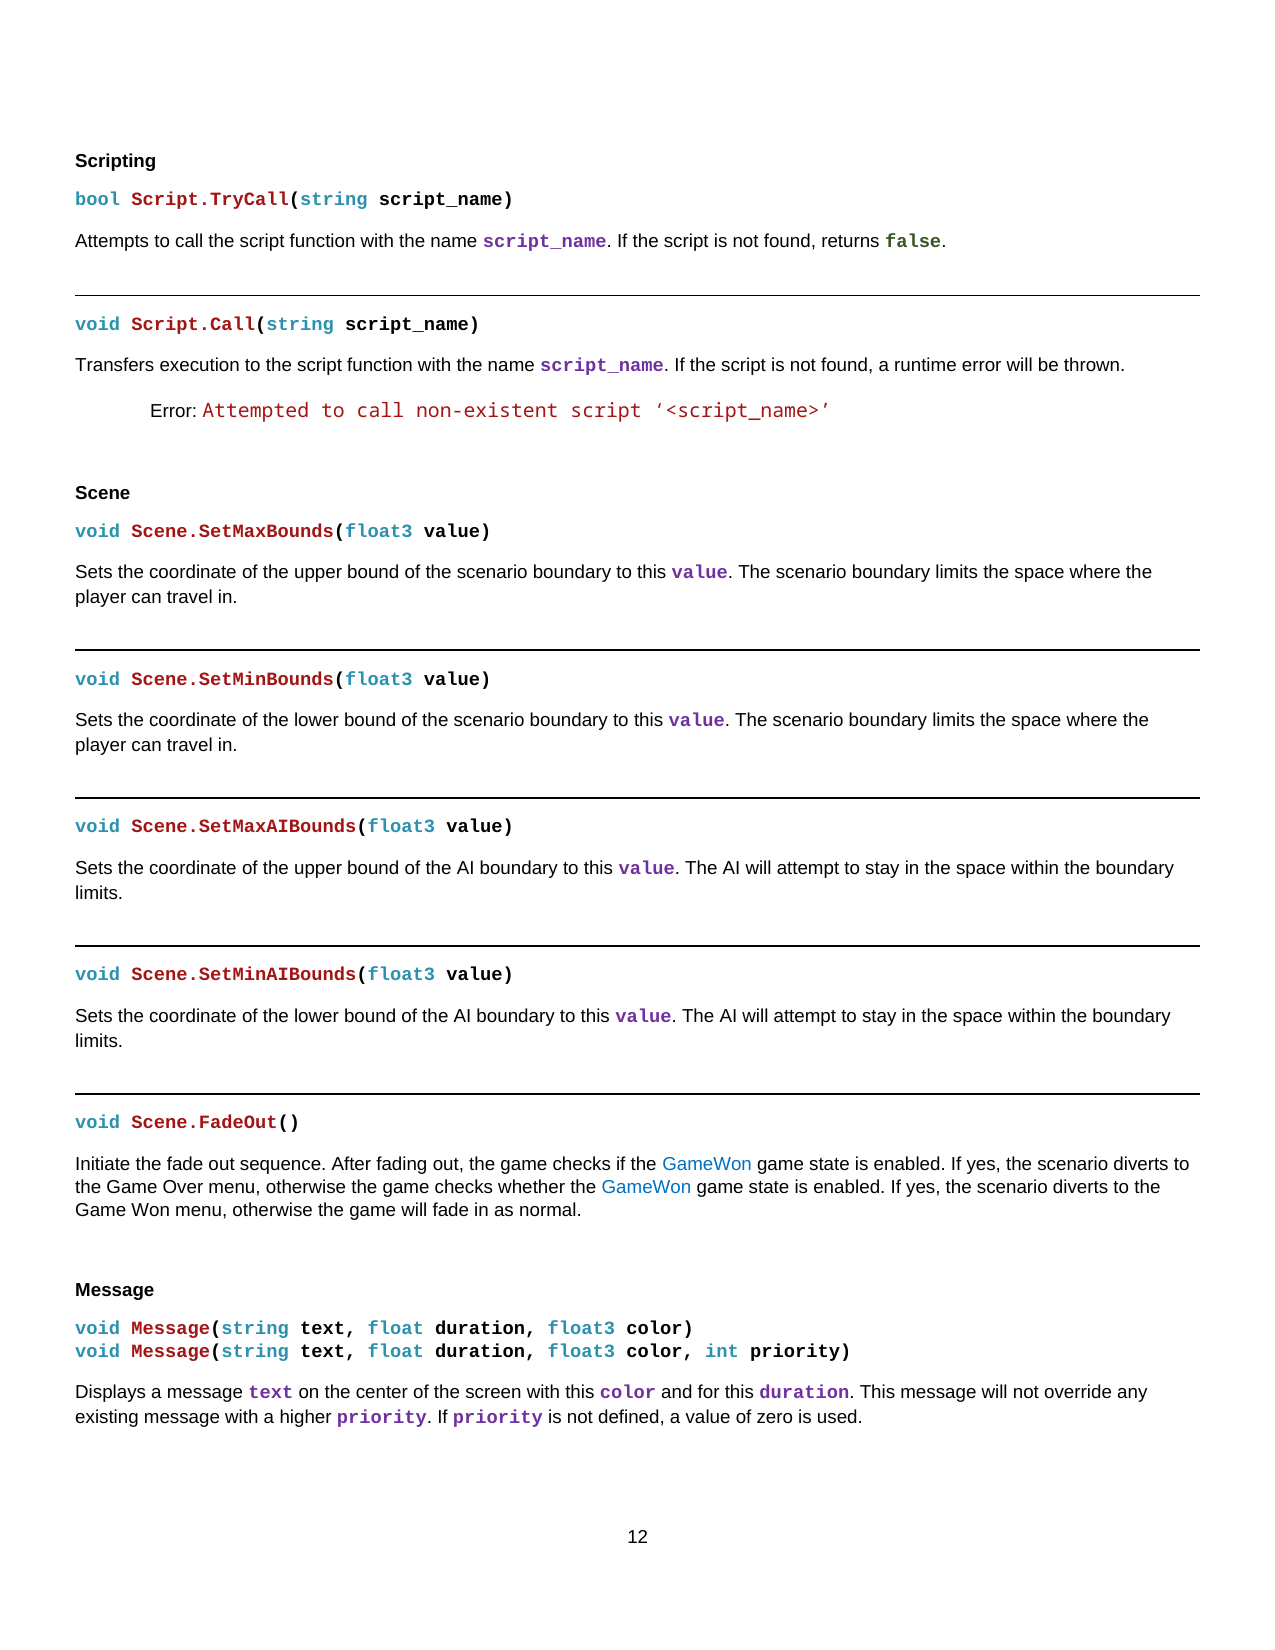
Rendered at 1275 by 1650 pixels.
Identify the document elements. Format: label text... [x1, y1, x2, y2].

text Scripting [75, 150, 1200, 172]
text bool Script.TryCall(string script_name) [75, 190, 1200, 211]
text Transfers execution to the script function with the name script_name. If the script is not found, a runtime error will be thrown. [75, 354, 1200, 377]
text Sets the coordinate of the upper bound of the AI boundary to this value. The AI will attempt to stay in the space within the boundary limits. [75, 857, 1200, 903]
text Initiate the fade out sequence. After fading out, the game checks if the GameWon game state is enabled. If yes, the scenario diverts to the Game Over menu, otherwise the game checks whether the GameWon game state is enabled. If yes, the scenario diverts to the Game Won menu, otherwise the game will fade in as normal. [75, 1153, 1200, 1221]
text Message [75, 1279, 1200, 1301]
text Attempts to call the script function with the name script_name. If the script is not found, returns false. [75, 229, 1200, 253]
text void Scene.SetMinBounds(float3 value) [75, 669, 1200, 691]
text void Scene.SetMaxAIBounds(float3 value) [75, 817, 1200, 838]
text void Message(string text, float duration, float3 color) void Message(string text, float duration, float3 color, int priority) [75, 1319, 1200, 1363]
text void Script.Call(string script_name) [75, 315, 1200, 336]
text Scene [75, 482, 1200, 503]
text Sets the coordinate of the upper bound of the scenario boundary to this value. The scenario boundary limits the space where the player can travel in. [75, 561, 1200, 607]
text Sets the coordinate of the lower bound of the scenario boundary to this value. The scenario boundary limits the space where the player can travel in. [75, 709, 1200, 755]
text void Scene.FadeOut() [75, 1113, 1200, 1134]
text Displays a message text on the center of the screen with this color and for this duration. This message will not override any existing message with a higher priority. If priority is not defined, a value of zero is used. [75, 1381, 1200, 1429]
text void Scene.SetMaxBounds(float3 value) [75, 521, 1200, 543]
text void Scene.SetMinAIBounds(float3 value) [75, 965, 1200, 986]
text Error: Attempted to call non-existent script ‘<script_name>’ [75, 396, 1200, 423]
text Sets the coordinate of the lower bound of the AI boundary to this value. The AI will attempt to stay in the space within the boundary limits. [75, 1005, 1200, 1051]
